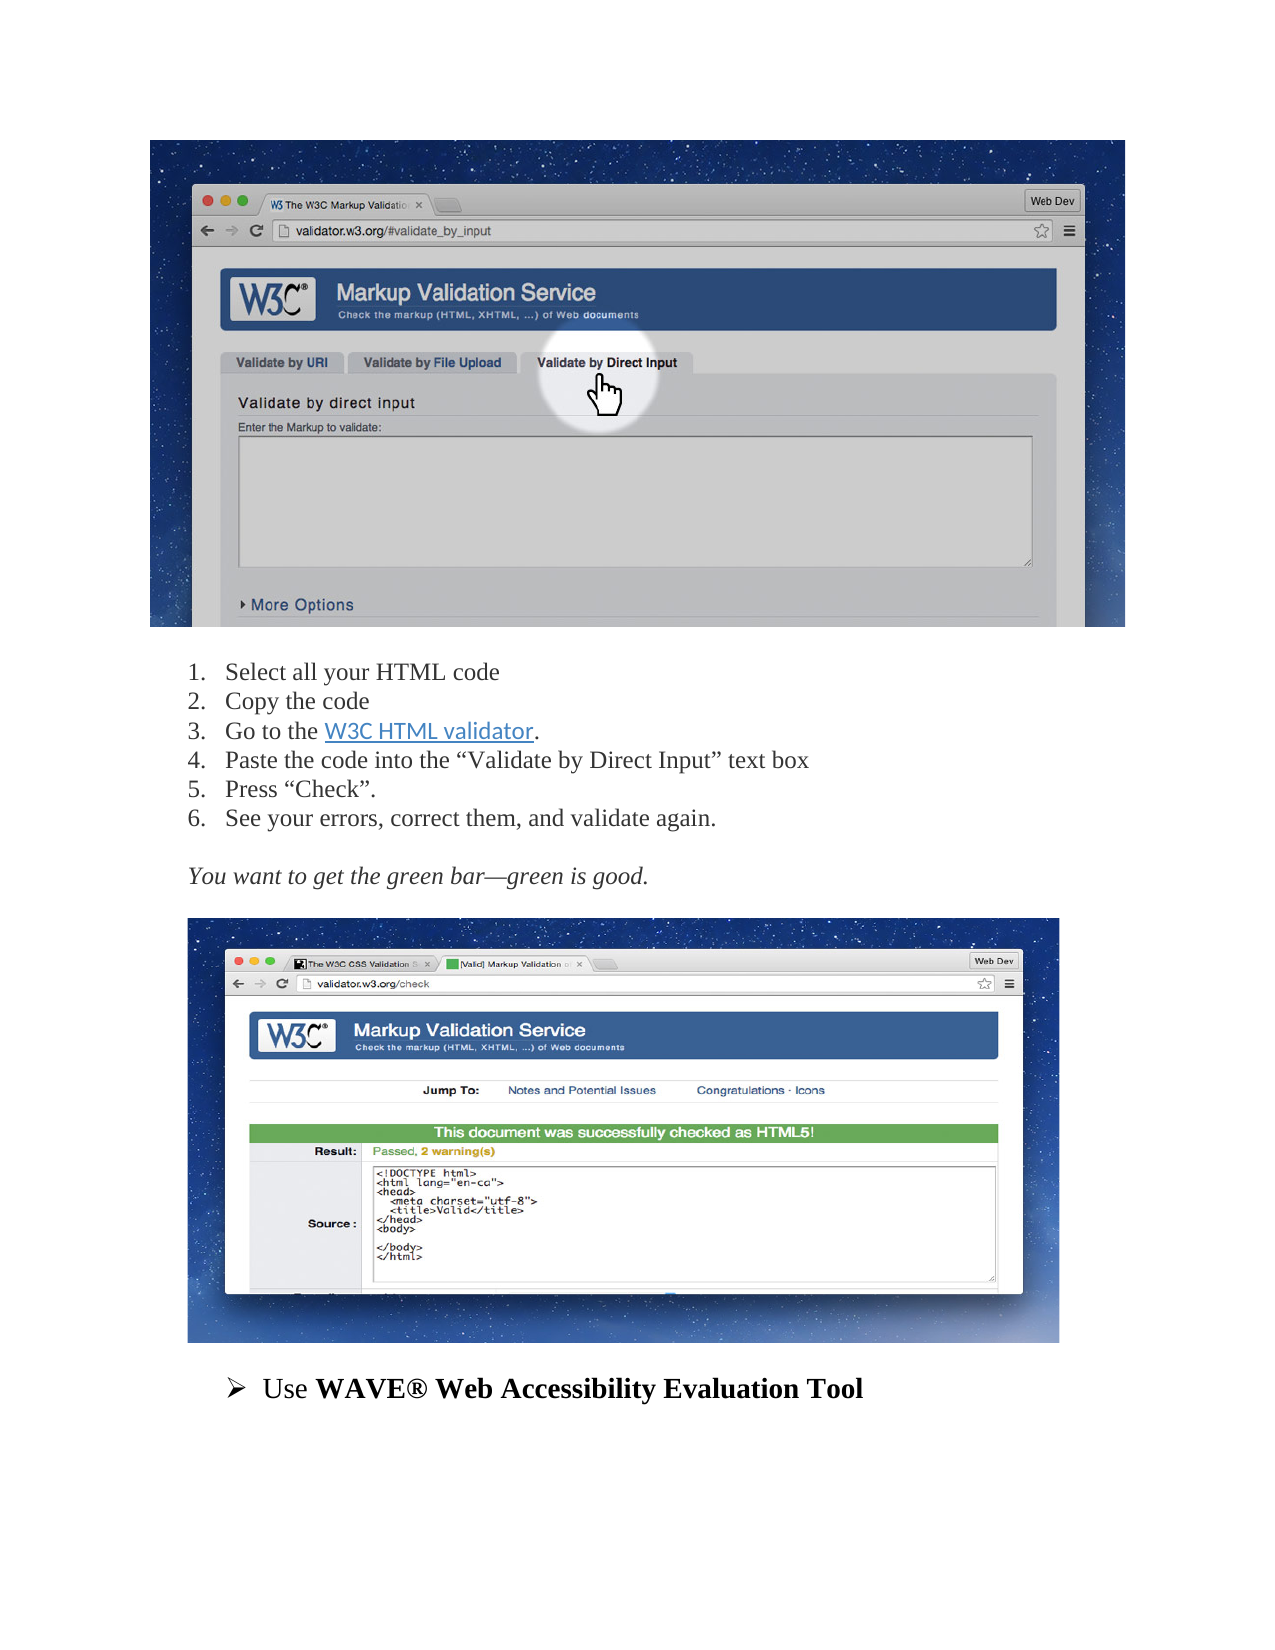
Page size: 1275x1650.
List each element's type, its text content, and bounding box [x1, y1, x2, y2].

list Copy the code [187, 686, 1162, 715]
list Select all your HTML code [187, 657, 1162, 686]
picture [187, 918, 1060, 1343]
list Use WAVE® Web Accessibility Evaluation Tool [225, 1371, 1162, 1405]
list Paste the code into the “Validate by Direct Input” text box [187, 745, 1162, 774]
list See your errors, correct them, and validate again. [187, 803, 1162, 832]
list Go to the W3C HTML validator. [187, 715, 1162, 745]
text You want to get the green bar—green is good. [187, 861, 1162, 889]
picture [150, 140, 1125, 627]
list Press “Check”. [187, 774, 1162, 803]
